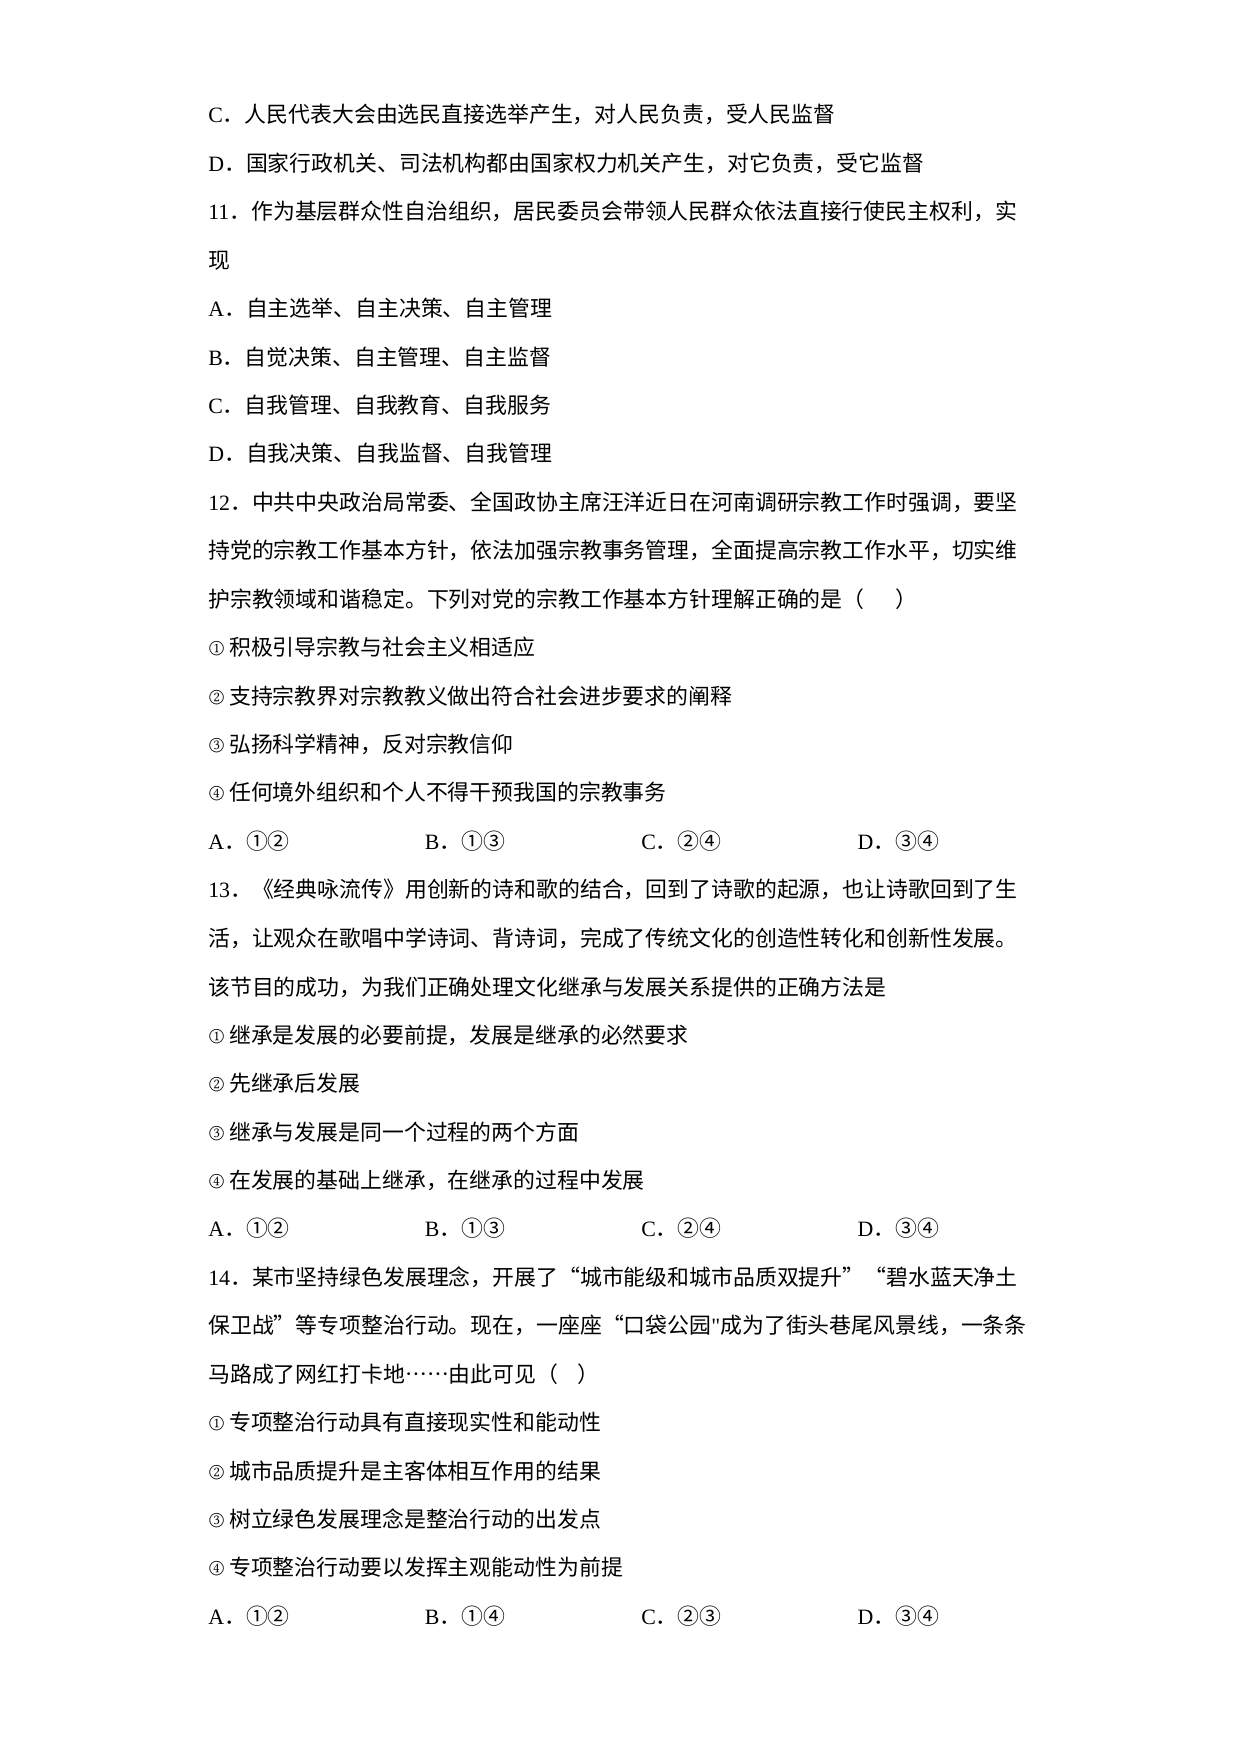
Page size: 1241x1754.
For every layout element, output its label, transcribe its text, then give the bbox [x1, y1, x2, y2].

text C．人民代表大会由选民直接选举产生，对人民负责，受人民监督 [208, 97, 1032, 129]
text 12．中共中央政治局常委、全国政协主席汪洋近日在河南调研宗教工作时强调，要坚持党的宗教工作基本方针，依法加强宗教事务管理，全面提高宗教工作水平，切实维护宗教领域和谐稳定。下列对党的宗教工作基本方针理解正确的是（ ） [208, 484, 1032, 614]
text A．①② B．①③ C．②④ D．③④ [208, 823, 1032, 856]
text C．自我管理、自我教育、自我服务 [208, 387, 1032, 420]
text ③弘扬科学精神，反对宗教信仰 [208, 727, 1032, 759]
text ①积极引导宗教与社会主义相适应 [208, 630, 1032, 662]
text ③继承与发展是同一个过程的两个方面 [208, 1114, 1032, 1147]
text A．①② B．①③ C．②④ D．③④ [208, 1211, 1032, 1243]
text ①继承是发展的必要前提，发展是继承的必然要求 [208, 1017, 1032, 1050]
text 13．《经典咏流传》用创新的诗和歌的结合，回到了诗歌的起源，也让诗歌回到了生活，让观众在歌唱中学诗词、背诗词，完成了传统文化的创造性转化和创新性发展。该节目的成功，为我们正确处理文化继承与发展关系提供的正确方法是 [208, 872, 1032, 1002]
text A．自主选举、自主决策、自主管理 [208, 291, 1032, 323]
text ①专项整治行动具有直接现实性和能动性 [208, 1405, 1032, 1437]
text ④任何境外组织和个人不得干预我国的宗教事务 [208, 775, 1032, 807]
text D．自我决策、自我监督、自我管理 [208, 436, 1032, 468]
text ②城市品质提升是主客体相互作用的结果 [208, 1453, 1032, 1486]
text B．自觉决策、自主管理、自主监督 [208, 339, 1032, 372]
text ②支持宗教界对宗教教义做出符合社会进步要求的阐释 [208, 678, 1032, 711]
text A．①② B．①④ C．②③ D．③④ [208, 1598, 1032, 1631]
text ④专项整治行动要以发挥主观能动性为前提 [208, 1550, 1032, 1582]
text 14．某市坚持绿色发展理念，开展了“城市能级和城市品质双提升”“碧水蓝天净土保卫战”等专项整治行动。现在，一座座“口袋公园"成为了街头巷尾风景线，一条条马路成了网红打卡地……由此可见（ ） [208, 1259, 1032, 1389]
text 11．作为基层群众性自治组织，居民委员会带领人民群众依法直接行使民主权利，实现 [208, 194, 1032, 275]
text D．国家行政机关、司法机构都由国家权力机关产生，对它负责，受它监督 [208, 145, 1032, 178]
text ④在发展的基础上继承，在继承的过程中发展 [208, 1162, 1032, 1195]
text ②先继承后发展 [208, 1066, 1032, 1098]
text ③树立绿色发展理念是整治行动的出发点 [208, 1502, 1032, 1534]
